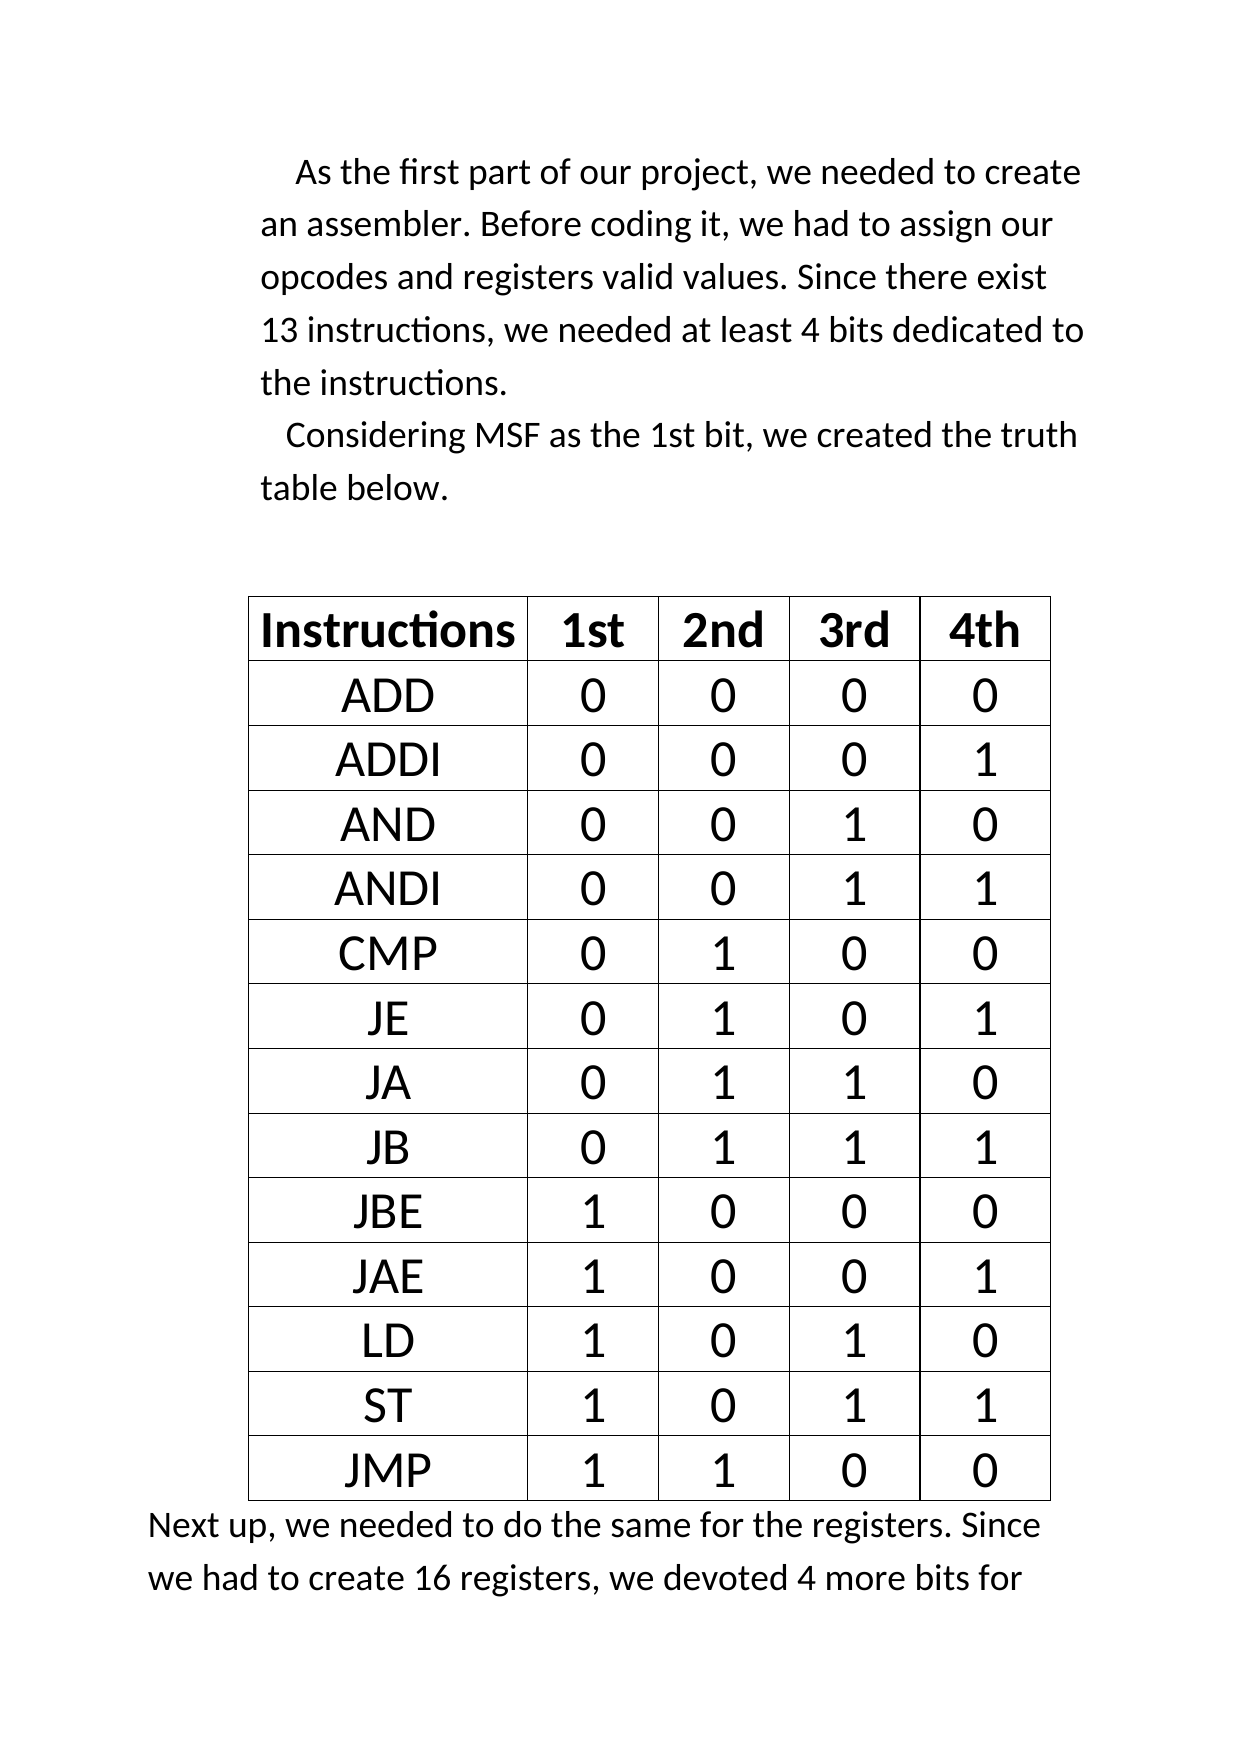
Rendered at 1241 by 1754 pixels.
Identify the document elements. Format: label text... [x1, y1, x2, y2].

table_cell 0 [921, 920, 1050, 983]
table_cell 1 [790, 1307, 919, 1371]
table_cell 0 [790, 726, 919, 789]
table_cell 0 [790, 661, 919, 725]
table_cell LD [249, 1307, 527, 1371]
table_cell 0 [528, 791, 658, 854]
table_cell 1 [659, 920, 789, 983]
table_cell 1 [528, 1243, 658, 1306]
table_cell ST [249, 1372, 527, 1435]
table_cell 0 [921, 1049, 1050, 1112]
table_cell 0 [921, 1436, 1050, 1500]
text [148, 1501, 1093, 1599]
table_cell 0 [921, 661, 1050, 725]
table_cell 0 [790, 1243, 919, 1306]
table_cell 1 [528, 1178, 658, 1242]
table_cell 0 [528, 984, 658, 1048]
table_cell 0 [921, 1178, 1050, 1242]
table_cell 1 [790, 855, 919, 919]
table_cell JA [249, 1049, 527, 1112]
table_cell AND [249, 791, 527, 854]
table_cell 0 [528, 726, 658, 789]
table_cell JBE [249, 1178, 527, 1242]
table_cell 1 [921, 984, 1050, 1048]
table_cell 0 [790, 920, 919, 983]
table_cell 0 [790, 1178, 919, 1242]
table_cell 1 [790, 1372, 919, 1435]
table_cell 0 [659, 1372, 789, 1435]
table_cell 0 [921, 791, 1050, 854]
table_header 2nd [659, 597, 789, 660]
table_cell 0 [790, 1436, 919, 1500]
table_cell 1 [790, 791, 919, 854]
table_cell 1 [921, 1372, 1050, 1435]
table_cell 1 [921, 1114, 1050, 1177]
table_cell 1 [921, 855, 1050, 919]
table_cell 0 [528, 855, 658, 919]
table_cell 0 [659, 1307, 789, 1371]
table_cell 0 [659, 791, 789, 854]
table_cell 0 [528, 661, 658, 725]
list Considering MSF as the 1st bit, we created the truth table below. [260, 411, 1093, 510]
table_header 1st [528, 597, 658, 660]
table_cell 1 [921, 1243, 1050, 1306]
table_header Instructions [249, 597, 527, 660]
table_cell 1 [528, 1436, 658, 1500]
table_cell 0 [659, 1178, 789, 1242]
table_cell 1 [790, 1049, 919, 1112]
table_cell 1 [528, 1307, 658, 1371]
table_cell JAE [249, 1243, 527, 1306]
table_cell 1 [659, 1436, 789, 1500]
table_cell 1 [790, 1114, 919, 1177]
table_cell 0 [790, 984, 919, 1048]
table_cell CMP [249, 920, 527, 983]
table_cell 0 [528, 1114, 658, 1177]
table_cell 0 [659, 726, 789, 789]
table_cell 0 [659, 661, 789, 725]
table_cell 1 [659, 1049, 789, 1112]
table_cell JB [249, 1114, 527, 1177]
table_cell 1 [659, 984, 789, 1048]
table_cell JMP [249, 1436, 527, 1500]
table_cell ANDI [249, 855, 527, 919]
table_cell 1 [659, 1114, 789, 1177]
table_header 3rd [790, 597, 919, 660]
table_cell ADDI [249, 726, 527, 789]
table_cell 0 [921, 1307, 1050, 1371]
table_cell 1 [528, 1372, 658, 1435]
table_cell ADD [249, 661, 527, 725]
table_cell 0 [528, 1049, 658, 1112]
list As the first part of our project, we needed to create an assembler. Before coding it, we had to assign our opcodes and registers valid values. Since there exist 13 instructions, we needed at least 4 bits dedicated to the instructions. [260, 148, 1093, 404]
table_cell 0 [528, 920, 658, 983]
table_cell JE [249, 984, 527, 1048]
table_cell 0 [659, 1243, 789, 1306]
table_header 4th [921, 597, 1050, 660]
table_cell 1 [921, 726, 1050, 789]
table_cell 0 [659, 855, 789, 919]
